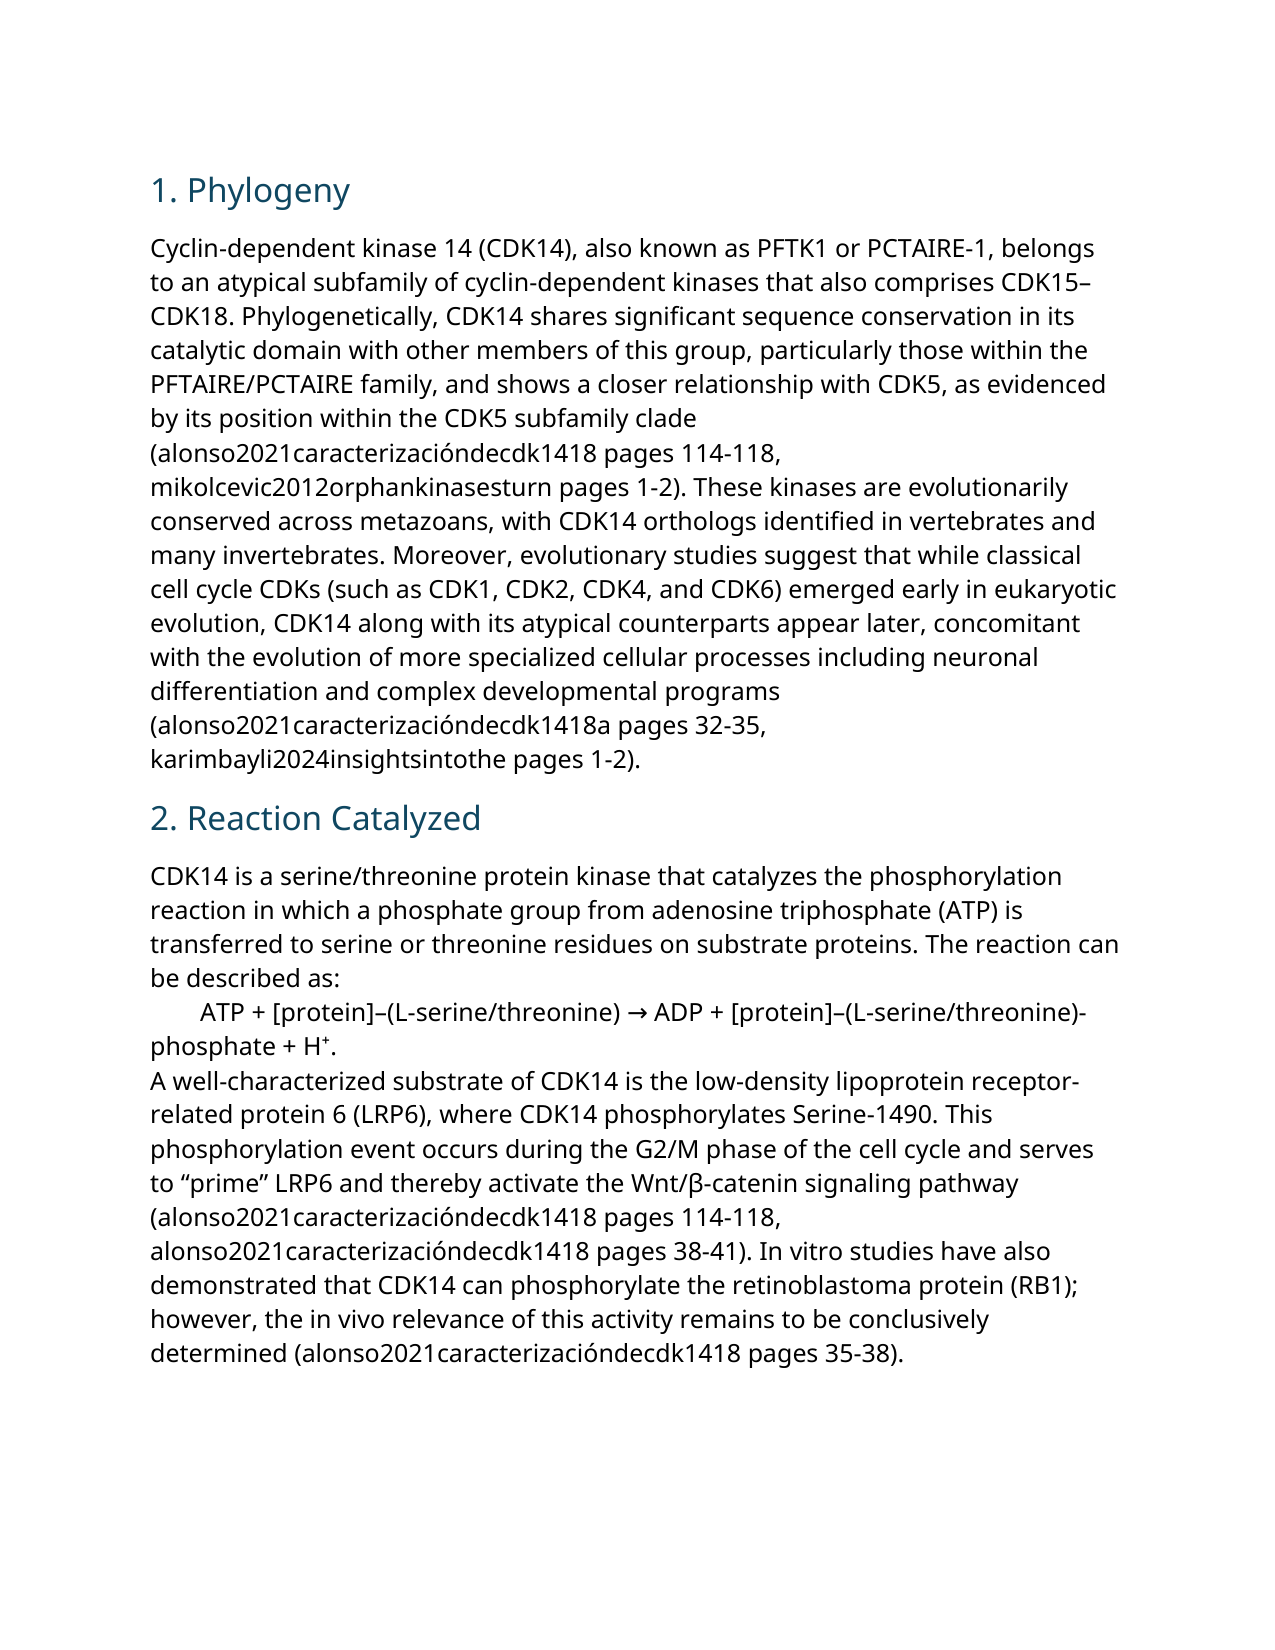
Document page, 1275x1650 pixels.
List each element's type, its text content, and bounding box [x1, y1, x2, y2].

subtitle 1. Phylogeny [150, 167, 1125, 212]
text Cyclin‐dependent kinase 14 (CDK14), also known as PFTK1 or PCTAIRE‐1, belongs to an atypical subfamily of cyclin‐dependent kinases that also comprises CDK15–CDK18. Phylogenetically, CDK14 shares significant sequence conservation in its catalytic domain with other members of this group, particularly those within the PFTAIRE/PCTAIRE family, and shows a closer relationship with CDK5, as evidenced by its position within the CDK5 subfamily clade (alonso2021caracterizacióndecdk1418 pages 114-118, mikolcevic2012orphankinasesturn pages 1-2). These kinases are evolutionarily conserved across metazoans, with CDK14 orthologs identified in vertebrates and many invertebrates. Moreover, evolutionary studies suggest that while classical cell cycle CDKs (such as CDK1, CDK2, CDK4, and CDK6) emerged early in eukaryotic evolution, CDK14 along with its atypical counterparts appear later, concomitant with the evolution of more specialized cellular processes including neuronal differentiation and complex developmental programs (alonso2021caracterizacióndecdk1418a pages 32-35, karimbayli2024insightsintothe pages 1-2). [150, 231, 1125, 776]
subtitle 2. Reaction Catalyzed [150, 794, 1125, 840]
text CDK14 is a serine/threonine protein kinase that catalyzes the phosphorylation reaction in which a phosphate group from adenosine triphosphate (ATP) is transferred to serine or threonine residues on substrate proteins. The reaction can be described as: ATP + [protein]–(L-serine/threonine) → ADP + [protein]–(L-serine/threonine)-phosphate + H⁺. A well‐characterized substrate of CDK14 is the low‐density lipoprotein receptor‐related protein 6 (LRP6), where CDK14 phosphorylates Serine-1490. This phosphorylation event occurs during the G2/M phase of the cell cycle and serves to “prime” LRP6 and thereby activate the Wnt/β-catenin signaling pathway (alonso2021caracterizacióndecdk1418 pages 114-118, alonso2021caracterizacióndecdk1418 pages 38-41). In vitro studies have also demonstrated that CDK14 can phosphorylate the retinoblastoma protein (RB1); however, the in vivo relevance of this activity remains to be conclusively determined (alonso2021caracterizacióndecdk1418 pages 35-38). [150, 859, 1125, 1370]
